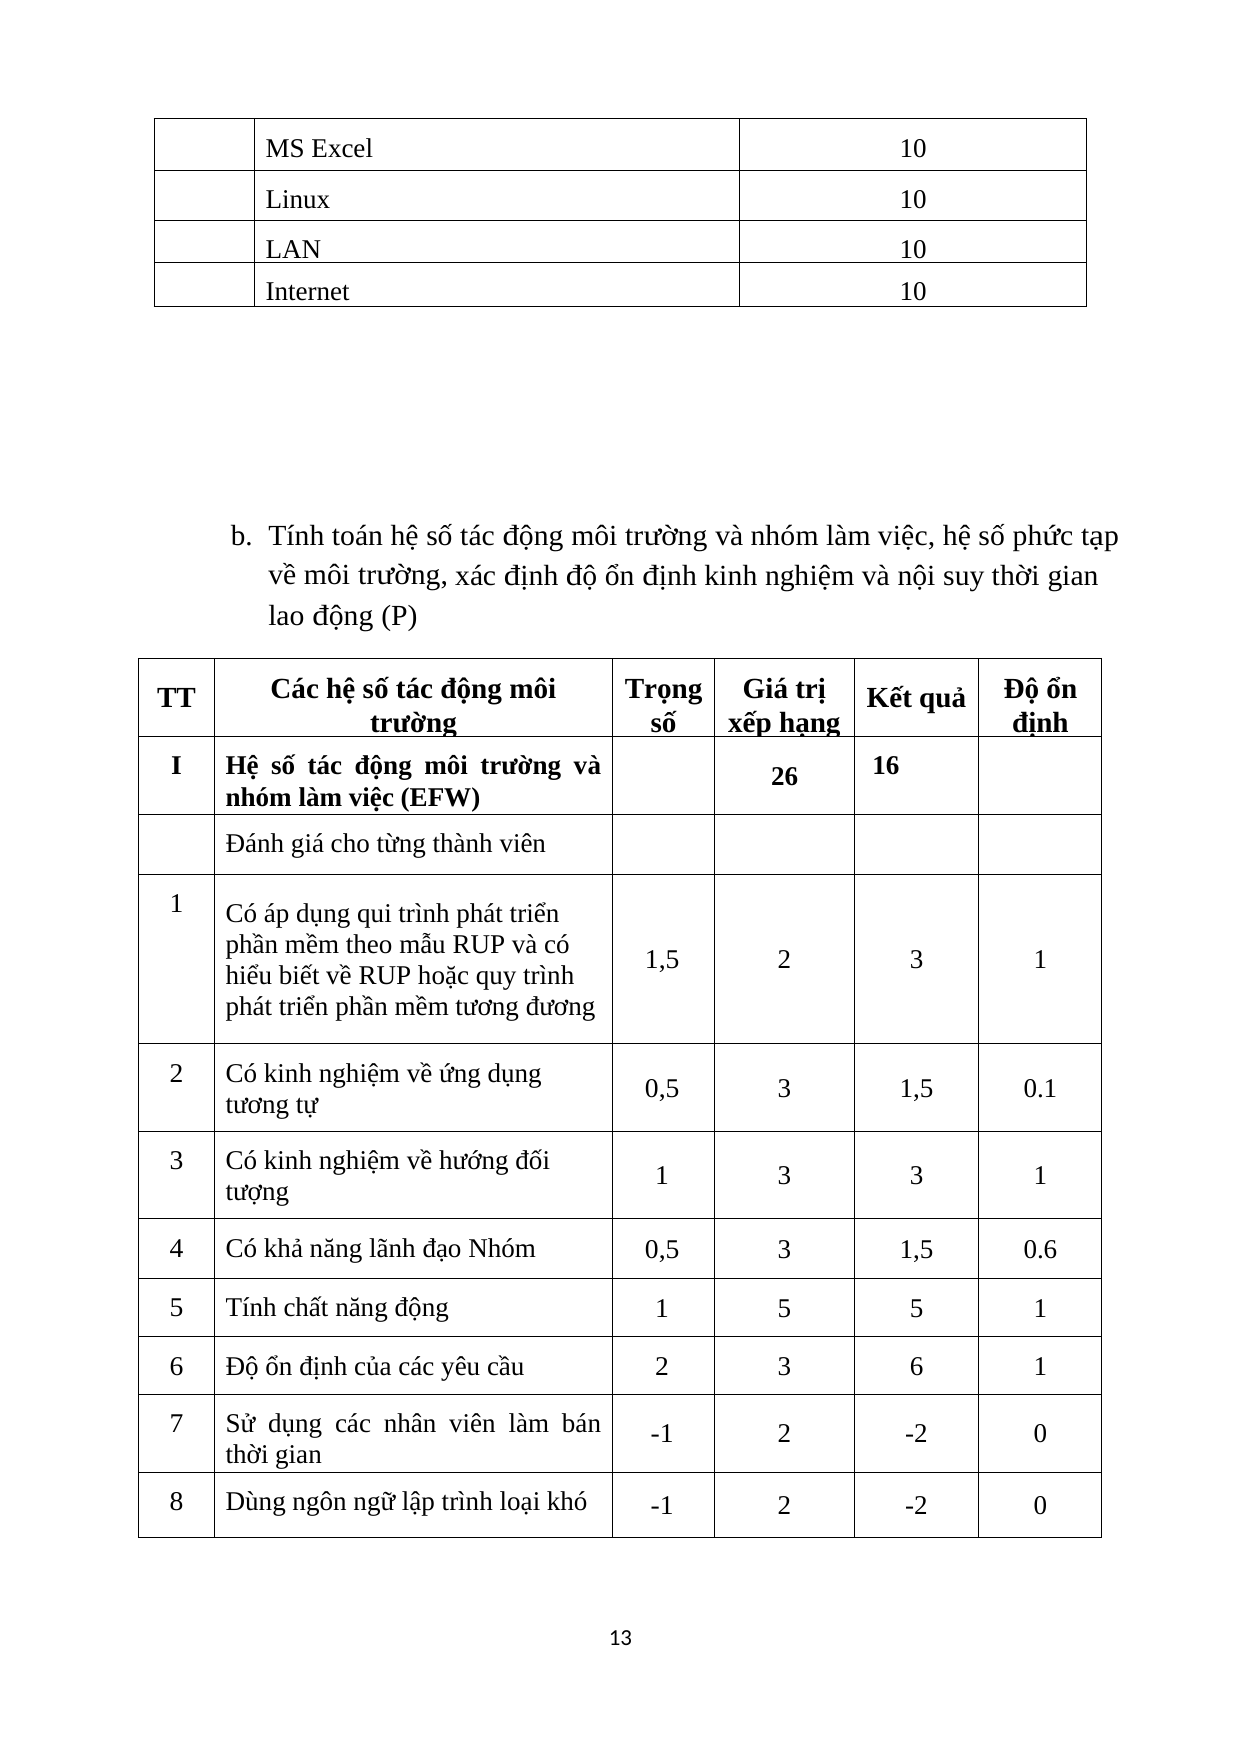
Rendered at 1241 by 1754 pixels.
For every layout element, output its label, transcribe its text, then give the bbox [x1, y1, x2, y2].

table_cell 3 [715, 1219, 854, 1278]
table_cell Dùng ngôn ngữ lập trình loại khó [215, 1473, 612, 1537]
table_cell 1 [979, 875, 1101, 1043]
table_cell 26 [715, 737, 854, 814]
table_cell 1,5 [855, 1219, 978, 1278]
table_cell 3 [715, 1044, 854, 1131]
table_cell Đánh giá cho từng thành viên [215, 815, 612, 874]
table_cell LAN [255, 221, 739, 262]
table_cell 2 [613, 1337, 714, 1394]
table_cell 5 [715, 1279, 854, 1336]
table_cell 8 [139, 1473, 214, 1537]
table_cell [715, 815, 854, 874]
table_header Trọng số [613, 659, 714, 736]
table_cell -1 [613, 1395, 714, 1472]
table_cell 1,5 [613, 875, 714, 1043]
table_cell 0,5 [613, 1219, 714, 1278]
table_cell 3 [855, 875, 978, 1043]
table_cell [155, 221, 254, 262]
table_cell 0,5 [613, 1044, 714, 1131]
table_cell 1 [979, 1132, 1101, 1218]
table_cell 6 [855, 1337, 978, 1394]
table_cell 1 [613, 1132, 714, 1218]
table_cell 1 [139, 875, 214, 1043]
table_cell Có kinh nghiệm về ứng dụng tương tự [215, 1044, 612, 1131]
table_cell 1 [979, 1337, 1101, 1394]
table_cell 0.1 [979, 1044, 1101, 1131]
table_cell Có áp dụng qui trình phát triển phần mềm theo mẫu RUP và có hiểu biết về RUP hoặc quy trình phát triển phần mềm tương đương [215, 875, 612, 1043]
table_cell 2 [715, 1473, 854, 1537]
table_cell 3 [715, 1337, 854, 1394]
table_cell -1 [613, 1473, 714, 1537]
table_cell 4 [139, 1219, 214, 1278]
table_cell Sử dụng các nhân viên làm bán thời gian [215, 1395, 612, 1472]
table_cell 0.6 [979, 1219, 1101, 1278]
table_cell [155, 119, 254, 170]
table_cell 5 [855, 1279, 978, 1336]
table_cell MS Excel [255, 119, 739, 170]
table_cell [155, 263, 254, 306]
table_cell 2 [715, 875, 854, 1043]
table_header Độ ổn định kinh nghiệm [979, 659, 1101, 736]
table_cell 10 [740, 119, 1086, 170]
table_cell 1,5 [855, 1044, 978, 1131]
table_cell Hệ số tác động môi trường và nhóm làm việc (EFW) [215, 737, 612, 814]
table_cell 16 [855, 737, 978, 814]
table_cell 10 [740, 221, 1086, 262]
table_cell 6 [139, 1337, 214, 1394]
table_cell Internet [255, 263, 739, 306]
table_cell 2 [715, 1395, 854, 1472]
table_cell 3 [715, 1132, 854, 1218]
table_cell [613, 737, 714, 814]
table_cell 5 [139, 1279, 214, 1336]
table_cell Tính chất năng động [215, 1279, 612, 1336]
table_cell [139, 815, 214, 874]
table_cell -2 [855, 1473, 978, 1537]
table_cell Có khả năng lãnh đạo Nhóm [215, 1219, 612, 1278]
table_cell Linux [255, 171, 739, 220]
table_cell Độ ổn định của các yêu cầu [215, 1337, 612, 1394]
table_cell 0 [979, 1473, 1101, 1537]
table_header Các hệ số tác động môi trường [215, 659, 612, 736]
table_header Kết quả [855, 659, 978, 736]
table_cell -2 [855, 1395, 978, 1472]
table_cell 2 [139, 1044, 214, 1131]
table_header Giá trị xếp hạng [715, 659, 854, 736]
table_cell [979, 737, 1101, 814]
table_cell 3 [139, 1132, 214, 1218]
table_cell 0 [979, 1395, 1101, 1472]
list Tính toán hệ số tác động môi trường và nhóm làm việc, hệ số phức tạp về môi trường, xác định độ ổn định kinh nghiệm và nội suy thời gian lao động (P) [231, 518, 1122, 632]
table_cell [155, 171, 254, 220]
table_cell 10 [740, 171, 1086, 220]
table_cell [613, 815, 714, 874]
table_cell 1 [979, 1279, 1101, 1336]
table_cell [855, 815, 978, 874]
table_cell 7 [139, 1395, 214, 1472]
table_cell 10 [740, 263, 1086, 306]
table_cell 1 [613, 1279, 714, 1336]
table_cell Có kinh nghiệm về hướng đối tượng [215, 1132, 612, 1218]
table_cell [979, 815, 1101, 874]
table_cell 3 [855, 1132, 978, 1218]
table_cell I [139, 737, 214, 814]
table_header TT [139, 659, 214, 736]
